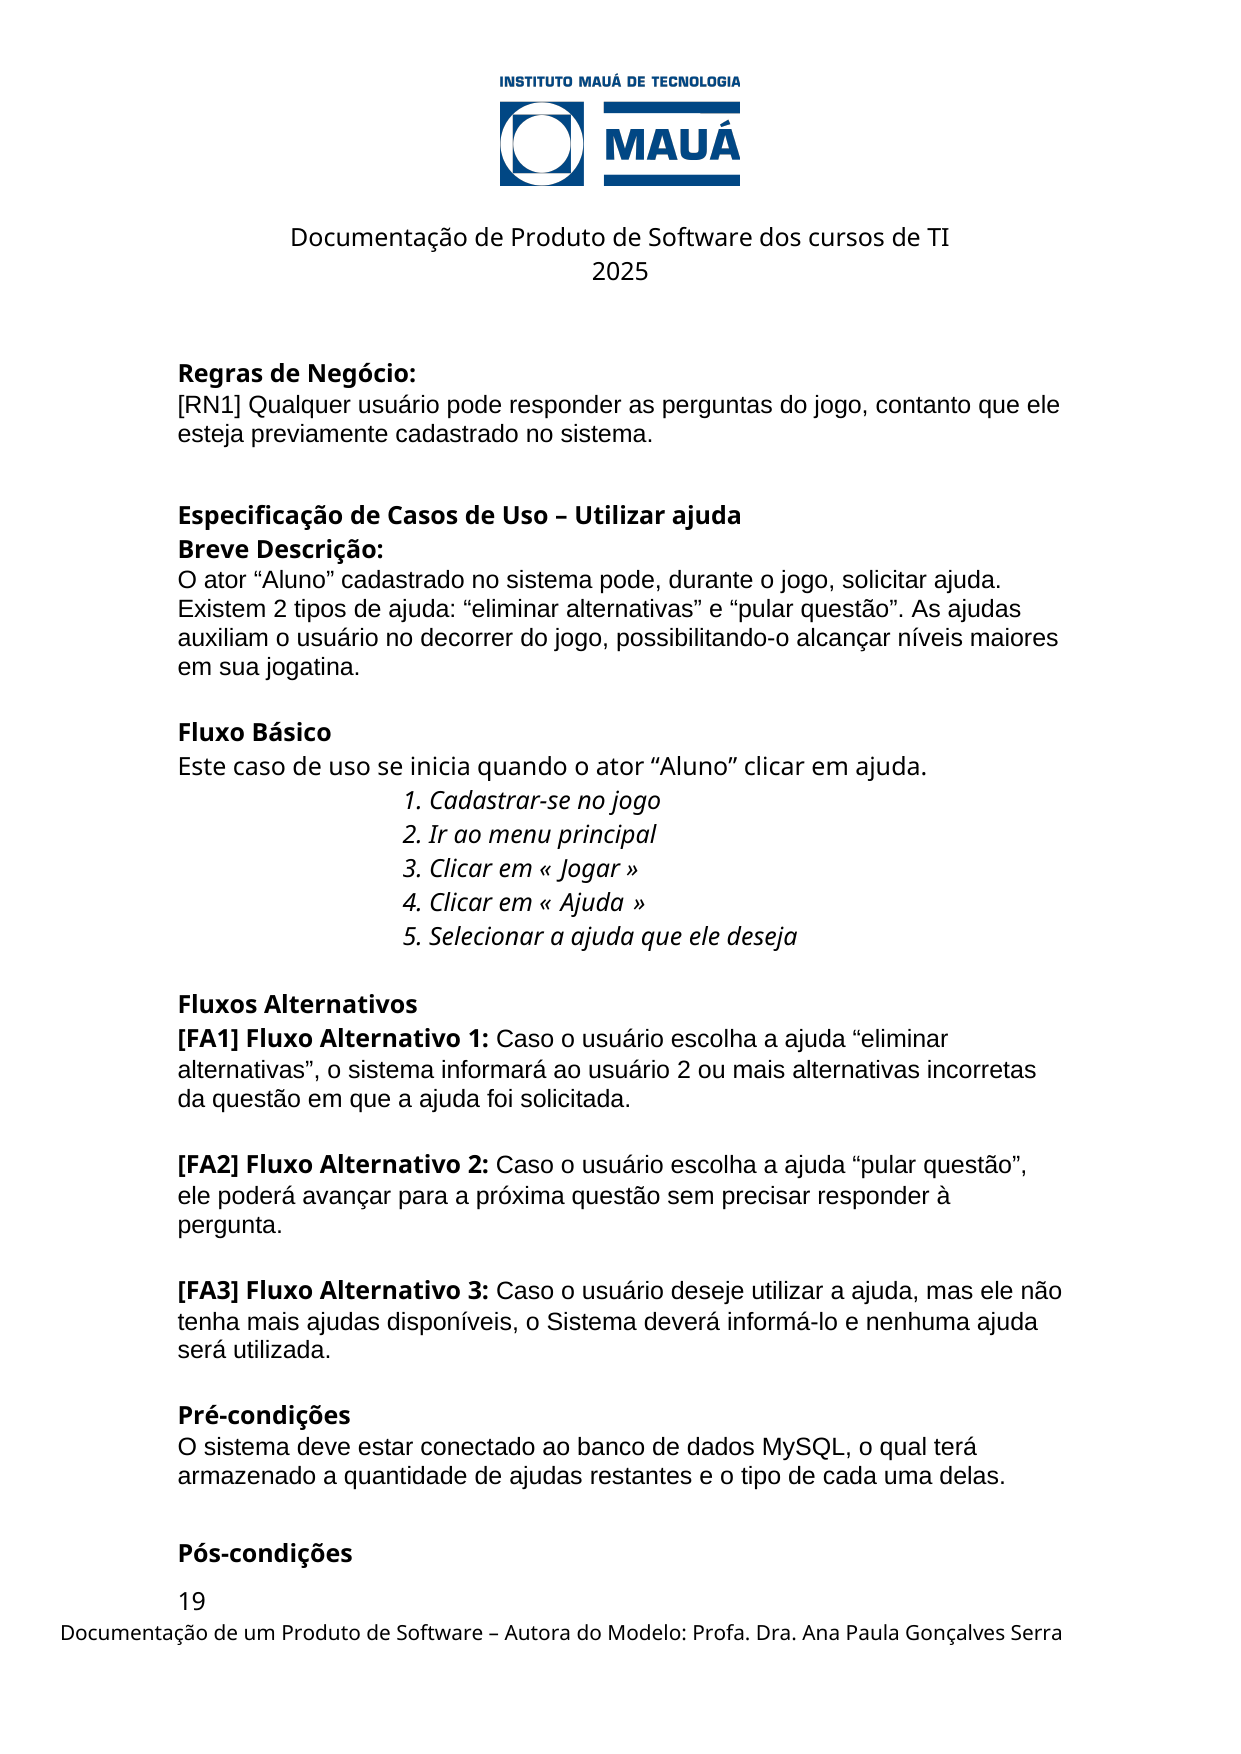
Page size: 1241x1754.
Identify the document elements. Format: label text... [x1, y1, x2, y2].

text [FA1] Fluxo Alternativo 1: Caso o usuário escolha a ajuda “eliminar alternativas”, o sistema informará ao usuário 2 ou mais alternativas incorretas da questão em que a ajuda foi solicitada. [177, 1021, 1063, 1113]
text Especificação de Casos de Uso – Utilizar ajuda [177, 497, 1063, 531]
text Pós-condições [177, 1536, 1063, 1570]
text Regras de Negócio: [177, 356, 1063, 390]
text 3. Clicar em « Jogar » [402, 851, 1063, 885]
text O ator “Aluno” cadastrado no sistema pode, durante o jogo, solicitar ajuda. Existem 2 tipos de ajuda: “eliminar alternativas” e “pular questão”. As ajudas auxiliam o usuário no decorrer do jogo, possibilitando-o alcançar níveis maiores em sua jogatina. [177, 566, 1063, 681]
picture [500, 73, 740, 186]
text Fluxos Alternativos [177, 987, 1063, 1021]
text O sistema deve estar conectado ao banco de dados MySQL, o qual terá armazenado a quantidade de ajudas restantes e o tipo de cada uma delas. [177, 1432, 1063, 1489]
text 1. Cadastrar-se no jogo [402, 783, 1063, 817]
text 5. Selecionar a ajuda que ele deseja [402, 919, 1063, 953]
text Este caso de uso se inicia quando o ator “Aluno” clicar em ajuda. [177, 749, 1063, 783]
text Fluxo Básico [177, 714, 1063, 749]
text Breve Descrição: [177, 531, 1063, 566]
text 4. Clicar em « Ajuda » [402, 885, 1063, 919]
text [FA2] Fluxo Alternativo 2: Caso o usuário escolha a ajuda “pular questão”, ele poderá avançar para a próxima questão sem precisar responder à pergunta. [177, 1147, 1063, 1238]
text [RN1] Qualquer usuário pode responder as perguntas do jogo, contanto que ele esteja previamente cadastrado no sistema. [177, 390, 1063, 447]
text 2. Ir ao menu principal [402, 817, 1063, 851]
text Pré-condições [177, 1398, 1063, 1432]
text [FA3] Fluxo Alternativo 3: Caso o usuário deseje utilizar a ajuda, mas ele não tenha mais ajudas disponíveis, o Sistema deverá informá-lo e nenhuma ajuda será utilizada. [177, 1272, 1063, 1364]
